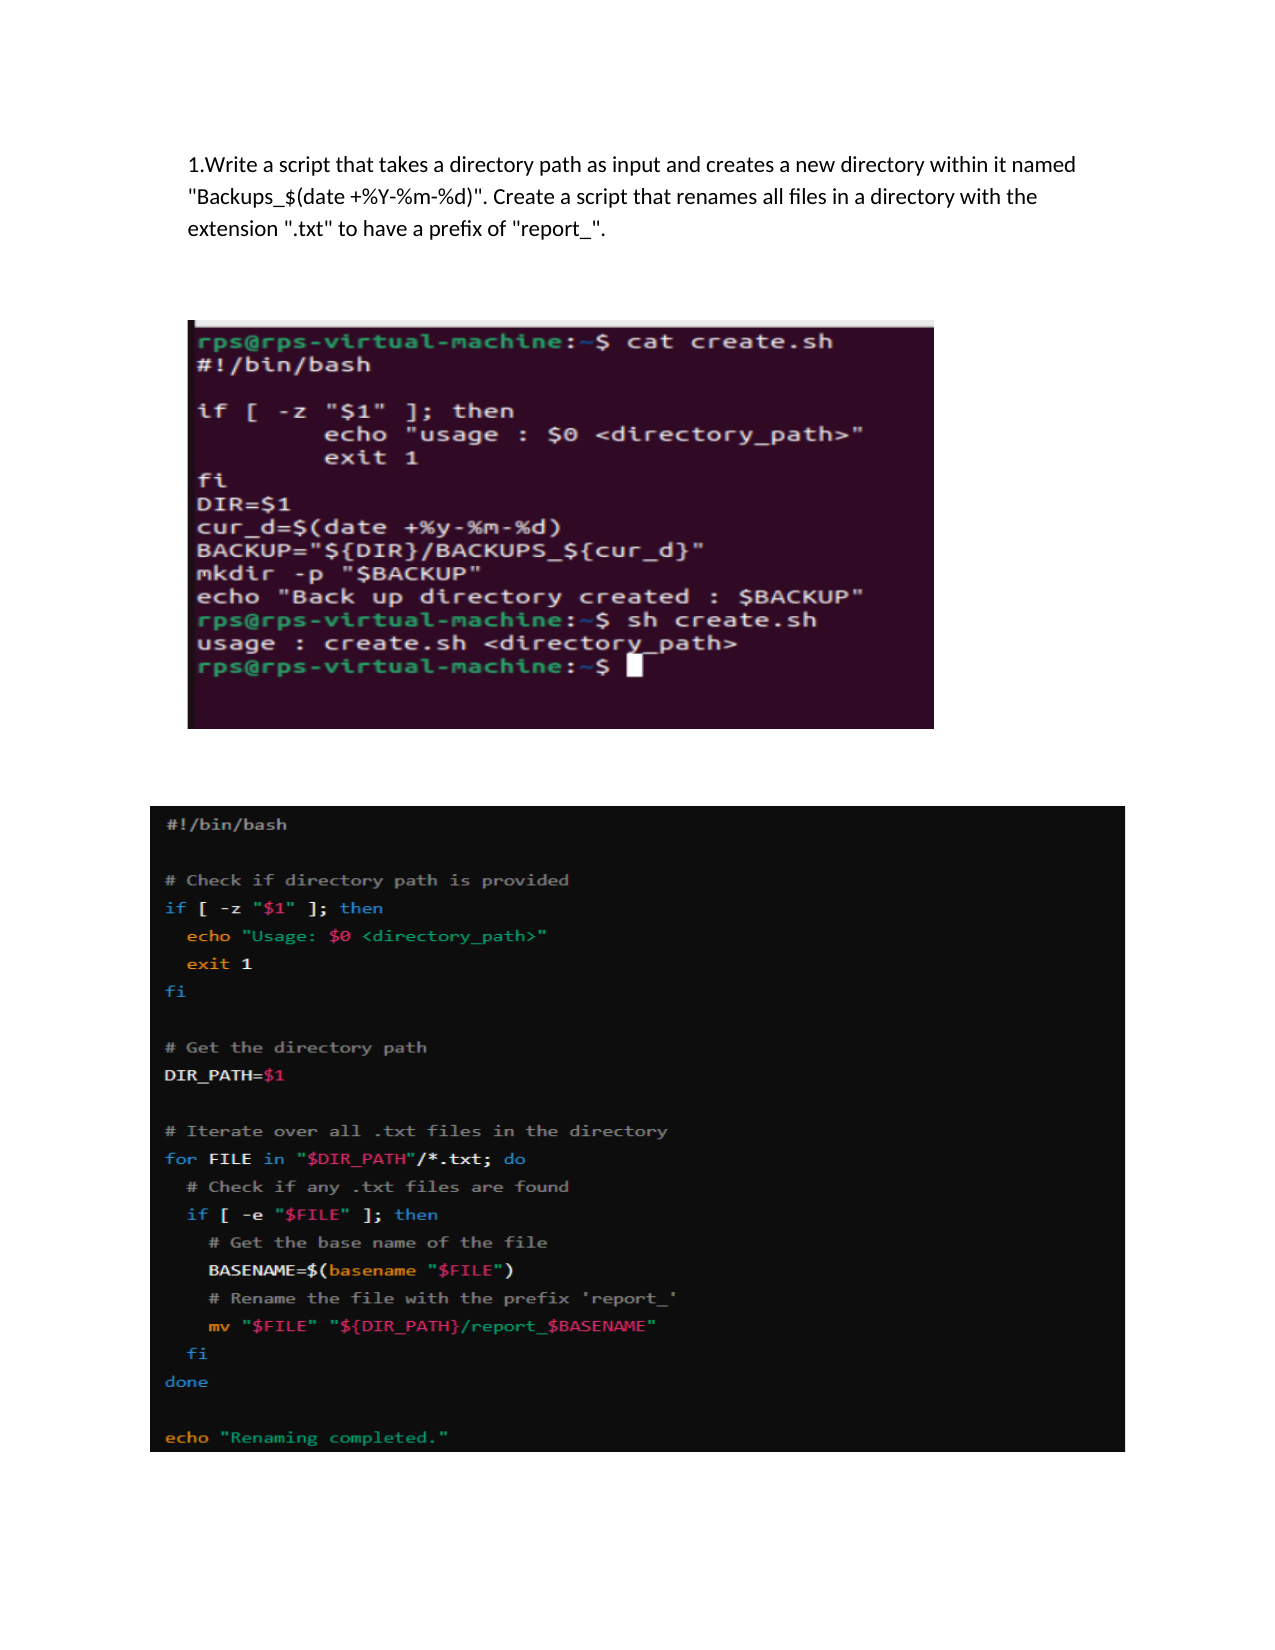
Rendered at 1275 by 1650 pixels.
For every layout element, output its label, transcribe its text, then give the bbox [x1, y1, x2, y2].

picture [187, 320, 934, 729]
text 1.Write a script that takes a directory path as input and creates a new directory within it named "Backups_$(date +%Y-%m-%d)". Create a script that renames all files in a directory with the extension ".txt" to have a prefix of "report_". [187, 150, 1125, 242]
picture [150, 806, 1125, 1452]
